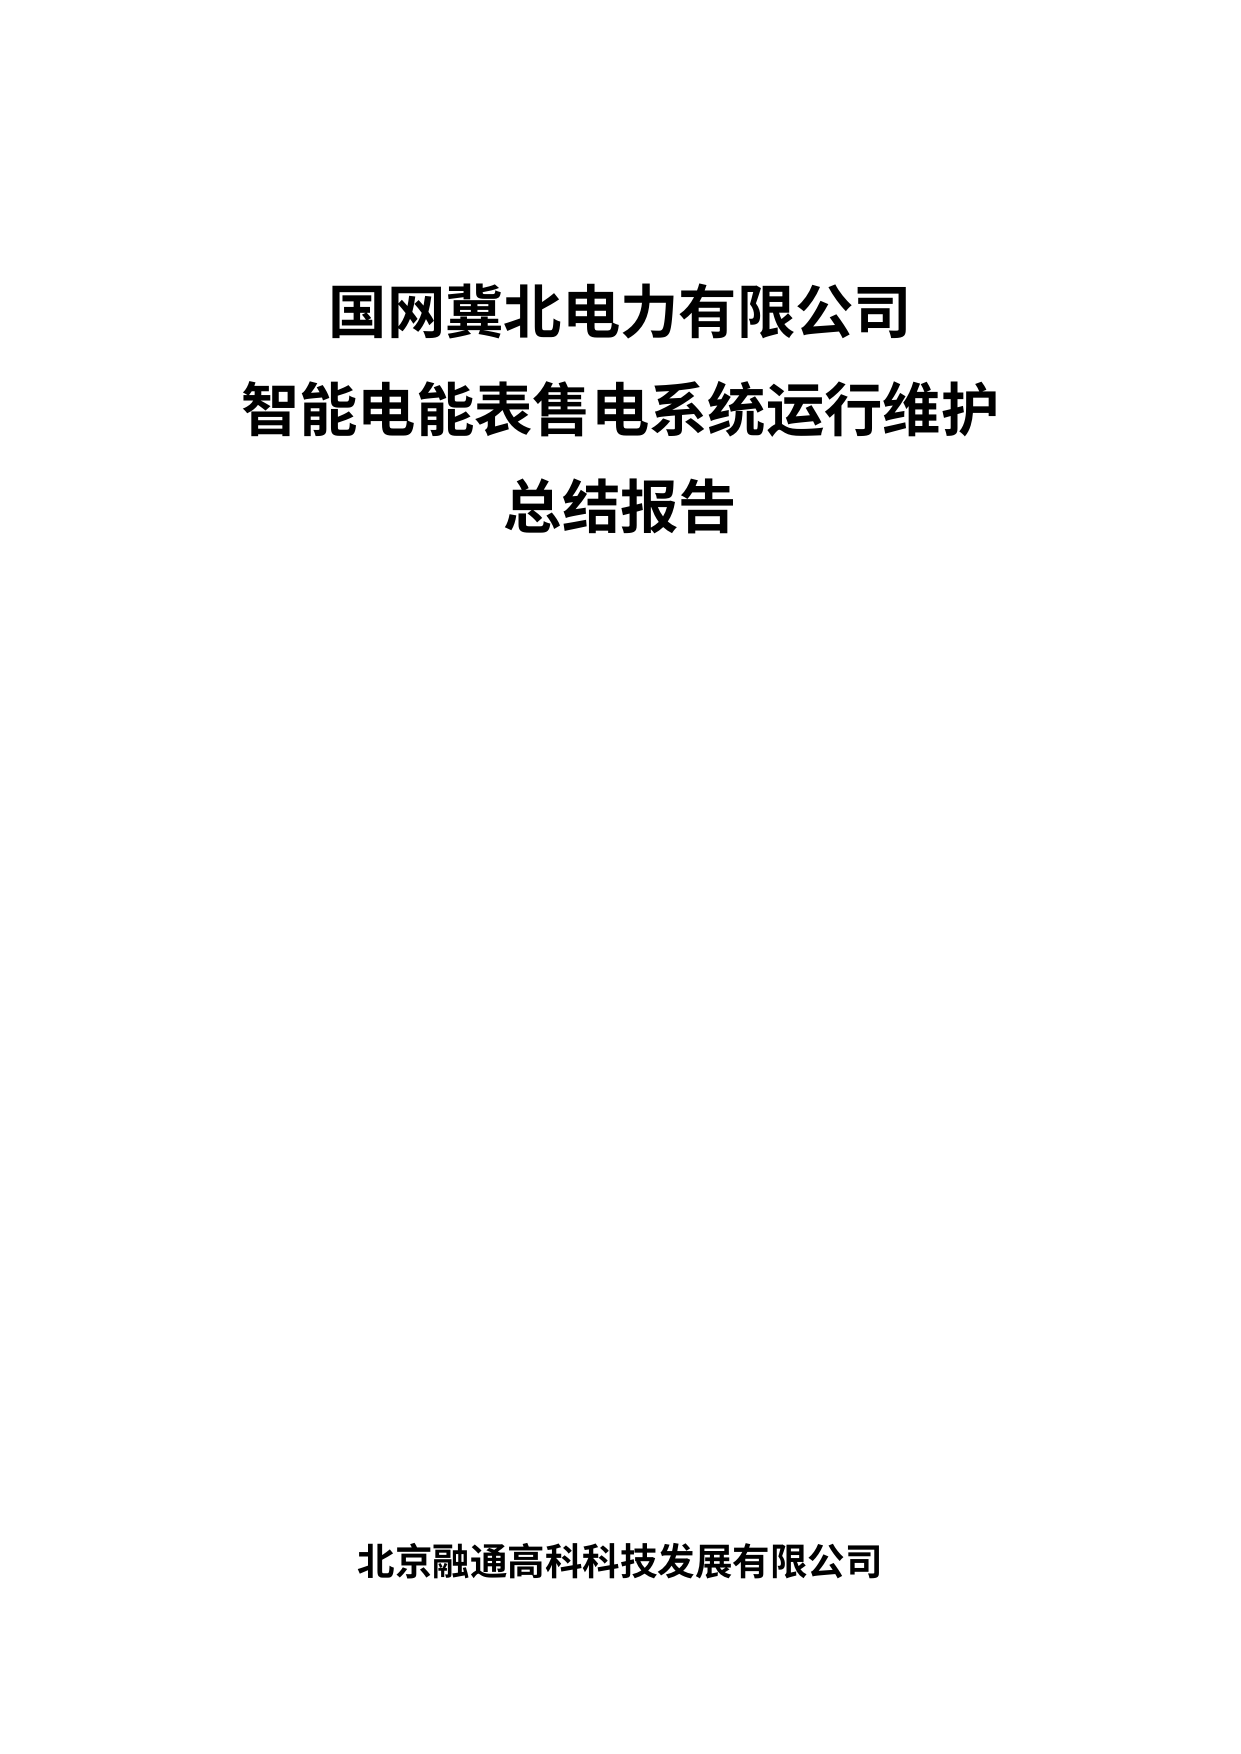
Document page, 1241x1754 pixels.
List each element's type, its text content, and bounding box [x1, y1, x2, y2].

text 国网冀北电力有限公司 [187, 259, 1053, 357]
text 智能电能表售电系统运行维护 [187, 357, 1053, 454]
text 总结报告 [187, 454, 1053, 552]
text 北京融通高科科技发展有限公司 [187, 1527, 1053, 1592]
